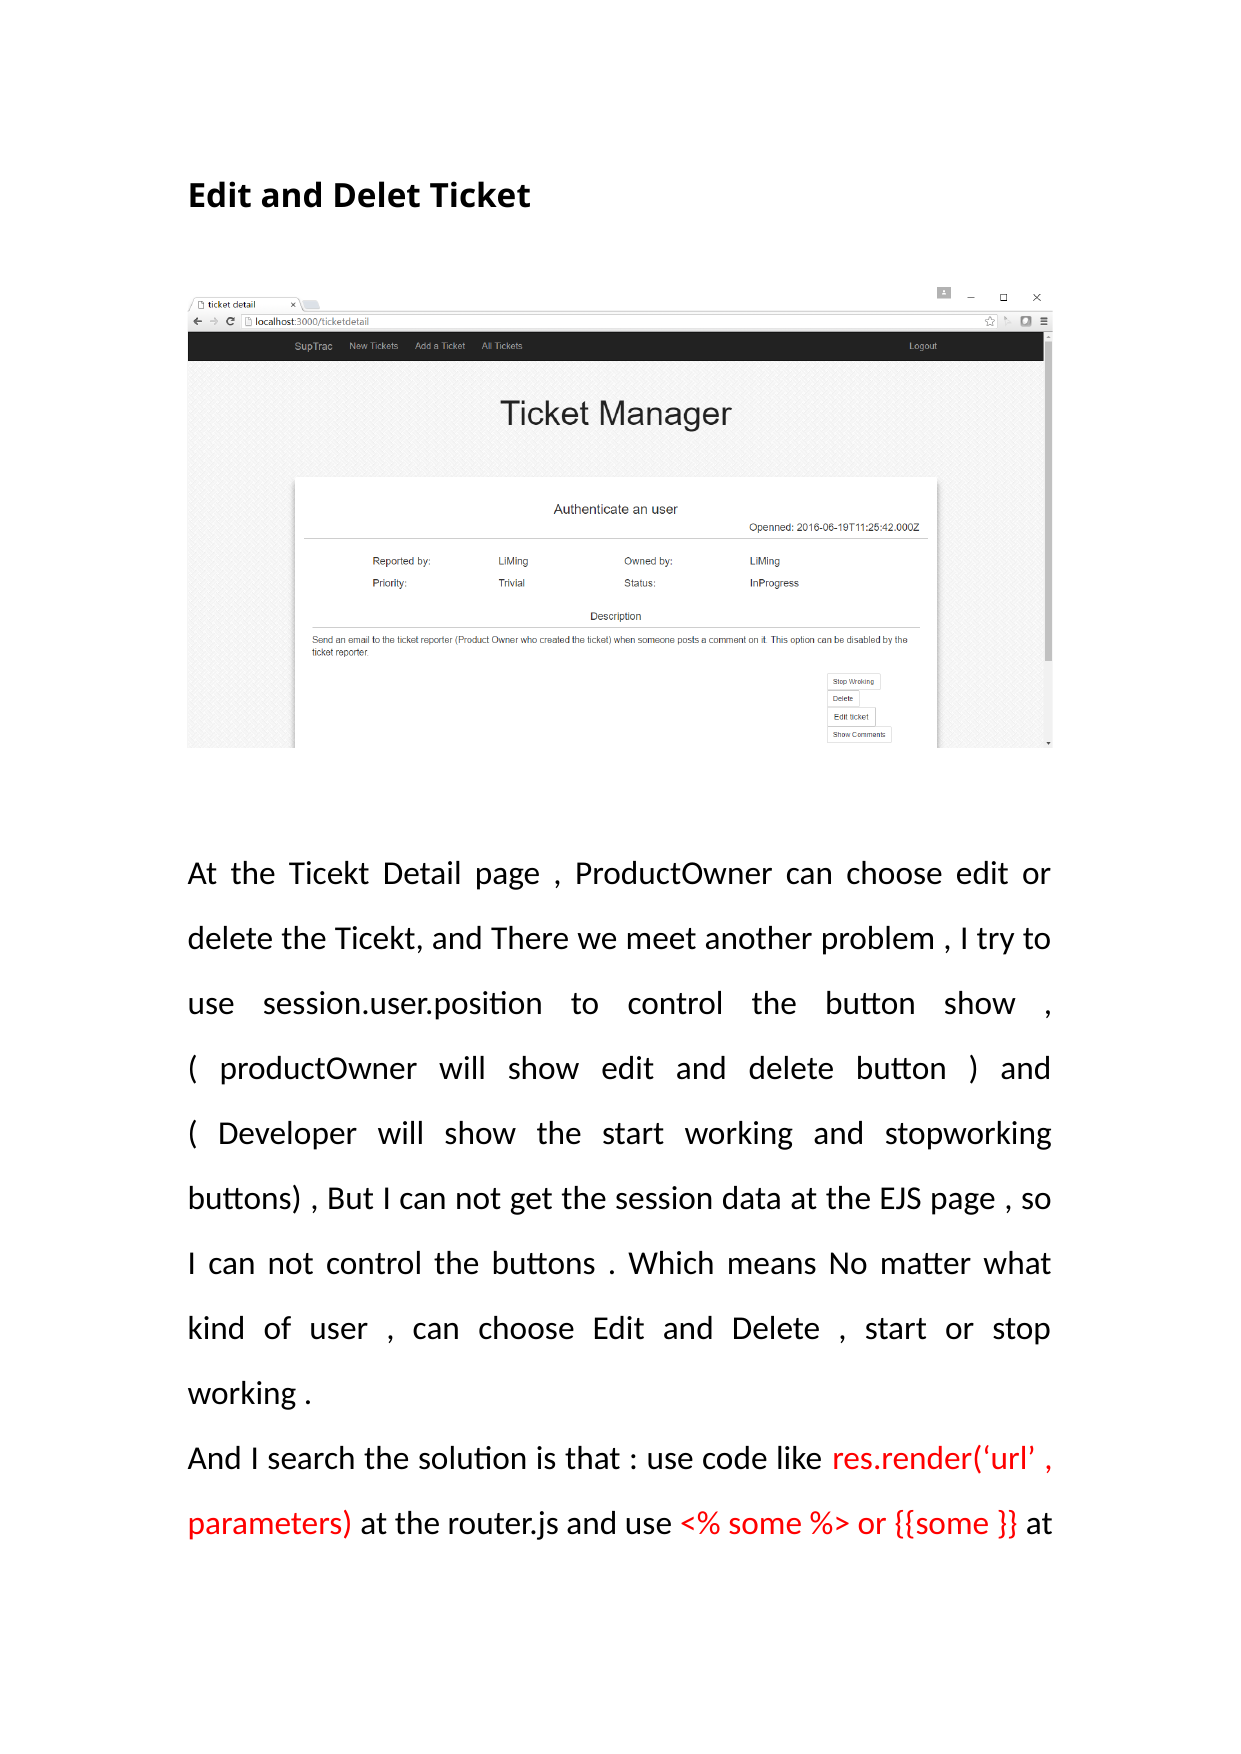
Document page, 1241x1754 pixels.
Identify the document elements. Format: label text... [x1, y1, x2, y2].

subtitle Edit and Delet Ticket [187, 162, 1053, 227]
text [187, 1425, 1053, 1555]
picture [187, 287, 1053, 748]
text At the Ticekt Detail page , ProductOwner can choose edit or delete the Ticekt, and There we meet another problem , I try to use session.user.position to control the button show , ( productOwner will show edit and delete button ) and ( Developer will show the start working and stopworking buttons) , But I can not get the session data at the EJS page , so I can not control the buttons . Which means No matter what kind of user , can choose Edit and Delete , start or stop working . [187, 840, 1053, 1425]
